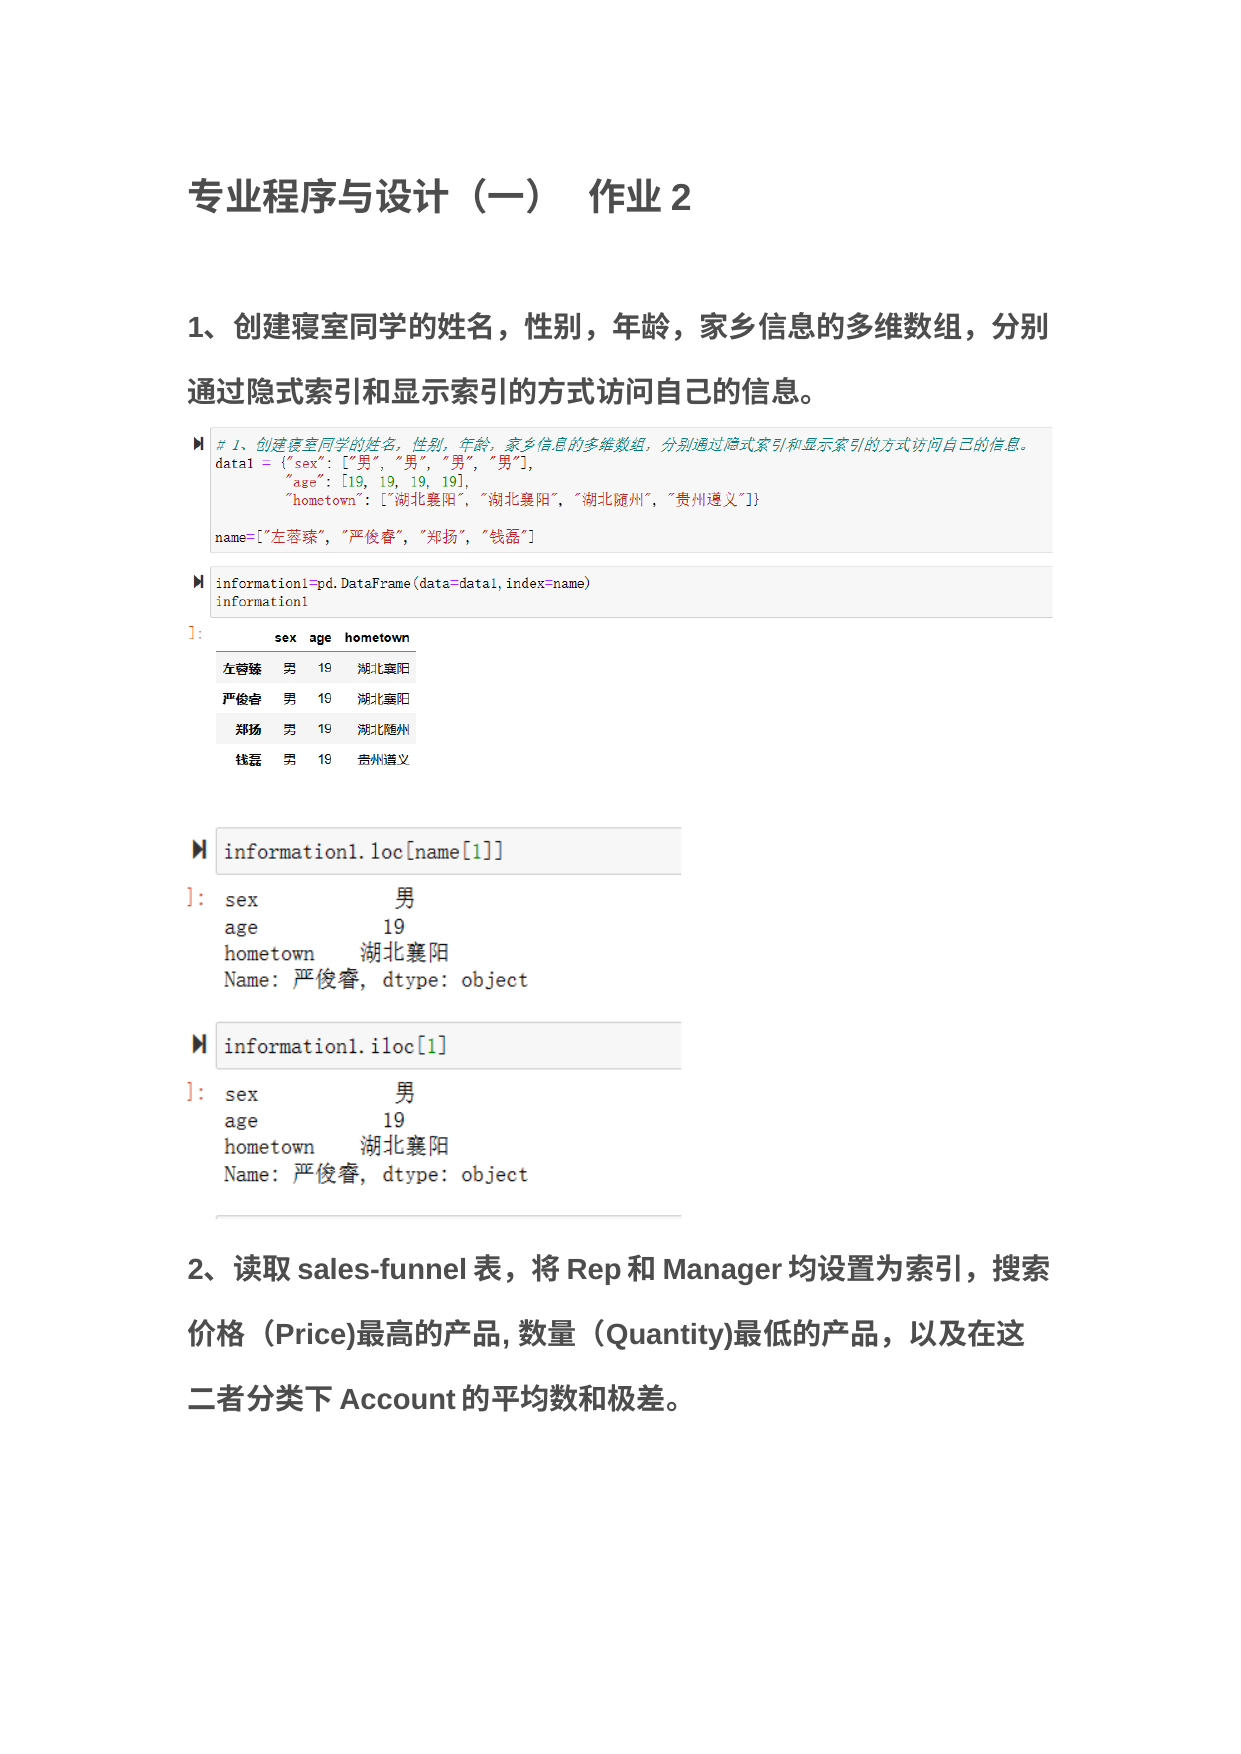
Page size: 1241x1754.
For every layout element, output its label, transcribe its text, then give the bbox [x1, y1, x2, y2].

picture [187, 812, 682, 1219]
list 读取sales-funnel表，将Rep和Manager均设置为索引，搜索价格（Price)最高的产品, 数量（Quantity)最低的产品，以及在这二者分类下Account的平均数和极差。 [187, 1234, 1053, 1429]
list 创建寝室同学的姓名，性别，年龄，家乡信息的多维数组，分别通过隐式索引和显示索引的方式访问自己的信息。 [187, 292, 1053, 422]
picture [187, 422, 1053, 784]
text 专业程序与设计（一） 作业2 [187, 162, 1053, 227]
